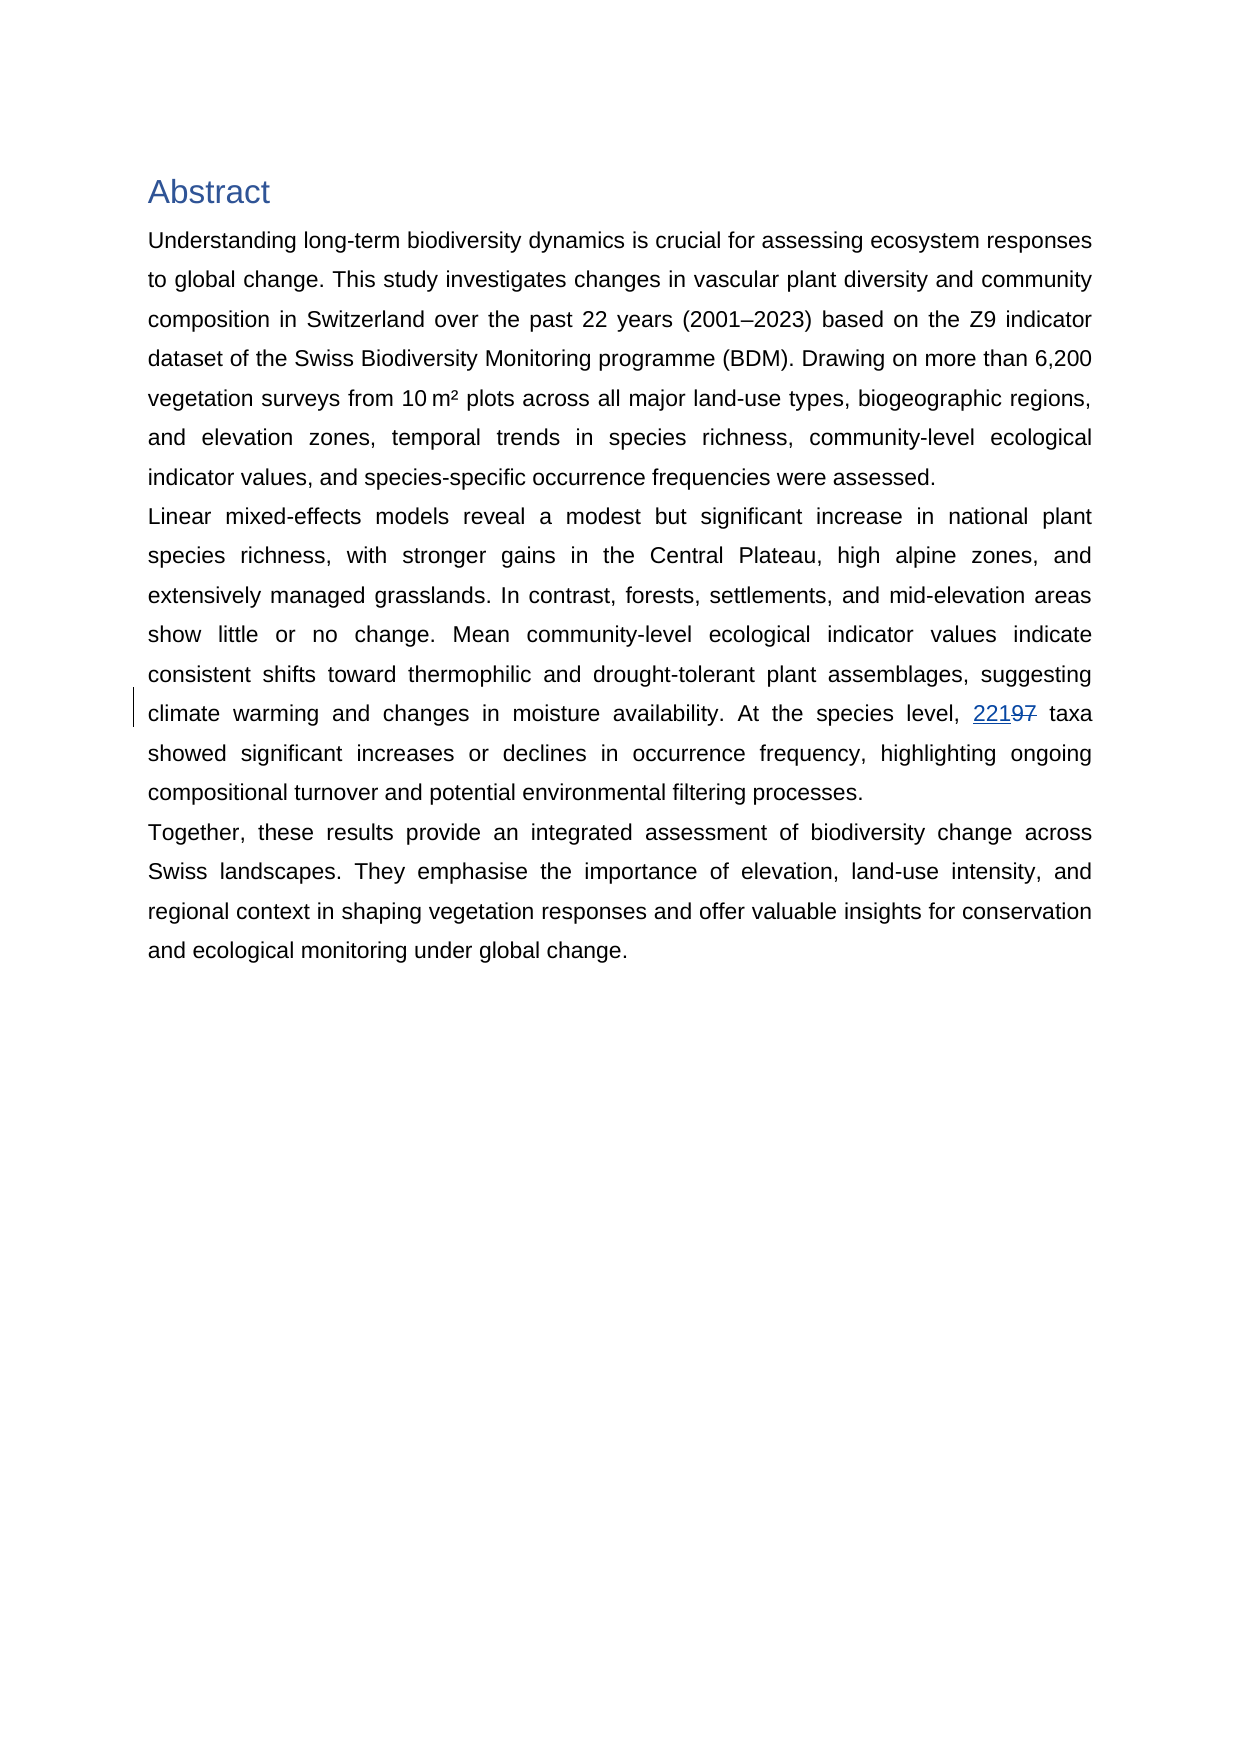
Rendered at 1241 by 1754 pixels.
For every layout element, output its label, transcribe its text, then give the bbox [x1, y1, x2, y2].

text Understanding long-term biodiversity dynamics is crucial for assessing ecosystem responses to global change. This study investigates changes in vascular plant diversity and community composition in Switzerland over the past 22 years (2001–2023) based on the Z9 indicator dataset of the Swiss Biodiversity Monitoring programme (BDM). Drawing on more than 6,200 vegetation surveys from 10 m² plots across all major land-use types, biogeographic regions, and elevation zones, temporal trends in species richness, community-level ecological indicator values, and species-specific occurrence frequencies were assessed. [148, 227, 1093, 490]
subtitle Abstract [148, 173, 1093, 211]
text Linear mixed-effects models reveal a modest but significant increase in national plant species richness, with stronger gains in the Central Plateau, high alpine zones, and extensively managed grasslands. In contrast, forests, settlements, and mid-elevation areas show little or no change. Mean community-level ecological indicator values indicate consistent shifts toward thermophilic and drought-tolerant plant assemblages, suggesting climate warming and changes in moisture availability. At the species level, taxa showed significant increases or declines in occurrence frequency, highlighting ongoing compositional turnover and potential environmental filtering processes. [148, 503, 1093, 806]
text Together, these results provide an integrated assessment of biodiversity change across Swiss landscapes. They emphasise the importance of elevation, land-use intensity, and regional context in shaping vegetation responses and offer valuable insights for conservation and ecological monitoring under global change. [148, 819, 1093, 963]
